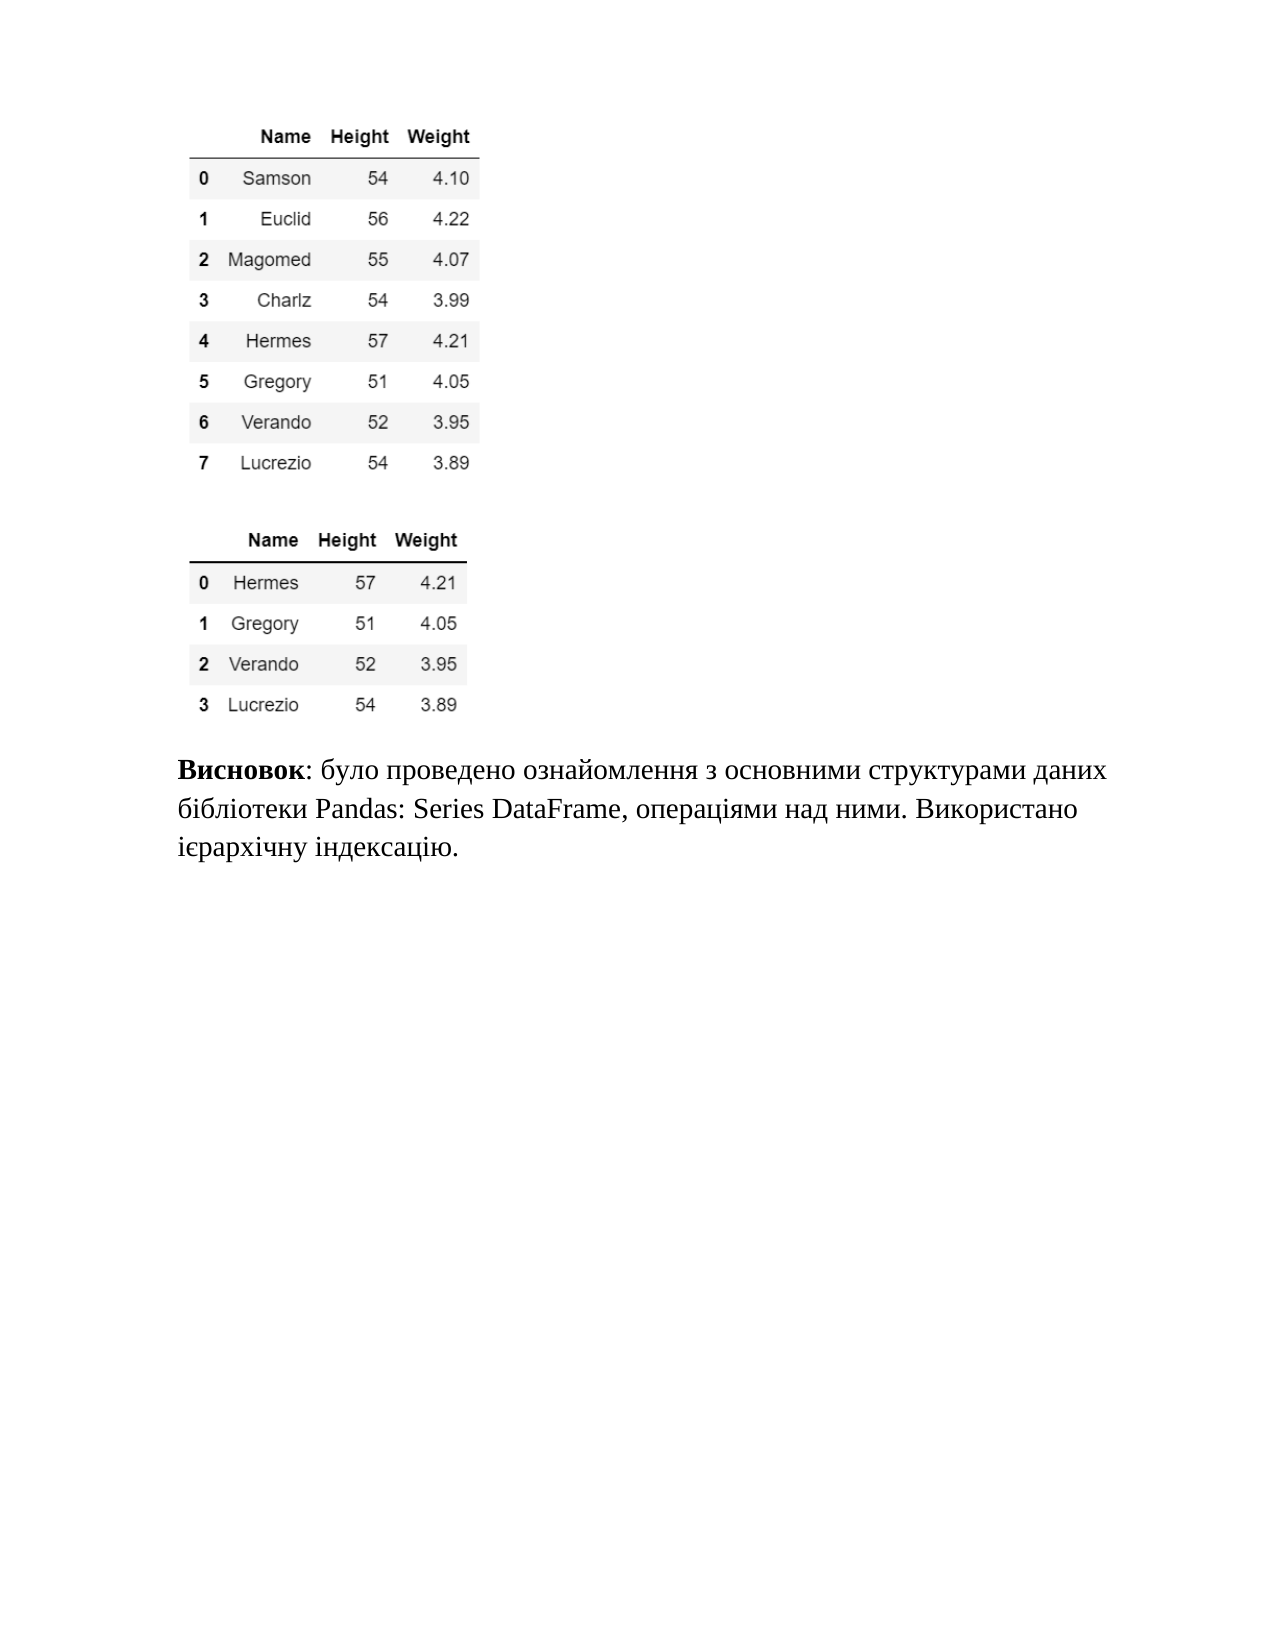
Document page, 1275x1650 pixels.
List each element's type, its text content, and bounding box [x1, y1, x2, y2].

picture [177, 118, 491, 728]
text Висновок: було проведено ознайомлення з основними структурами даних бібліотеки Pandas: Series DataFrame, операціями над ними. Використано ієрархічну індексацію. [177, 752, 1186, 863]
